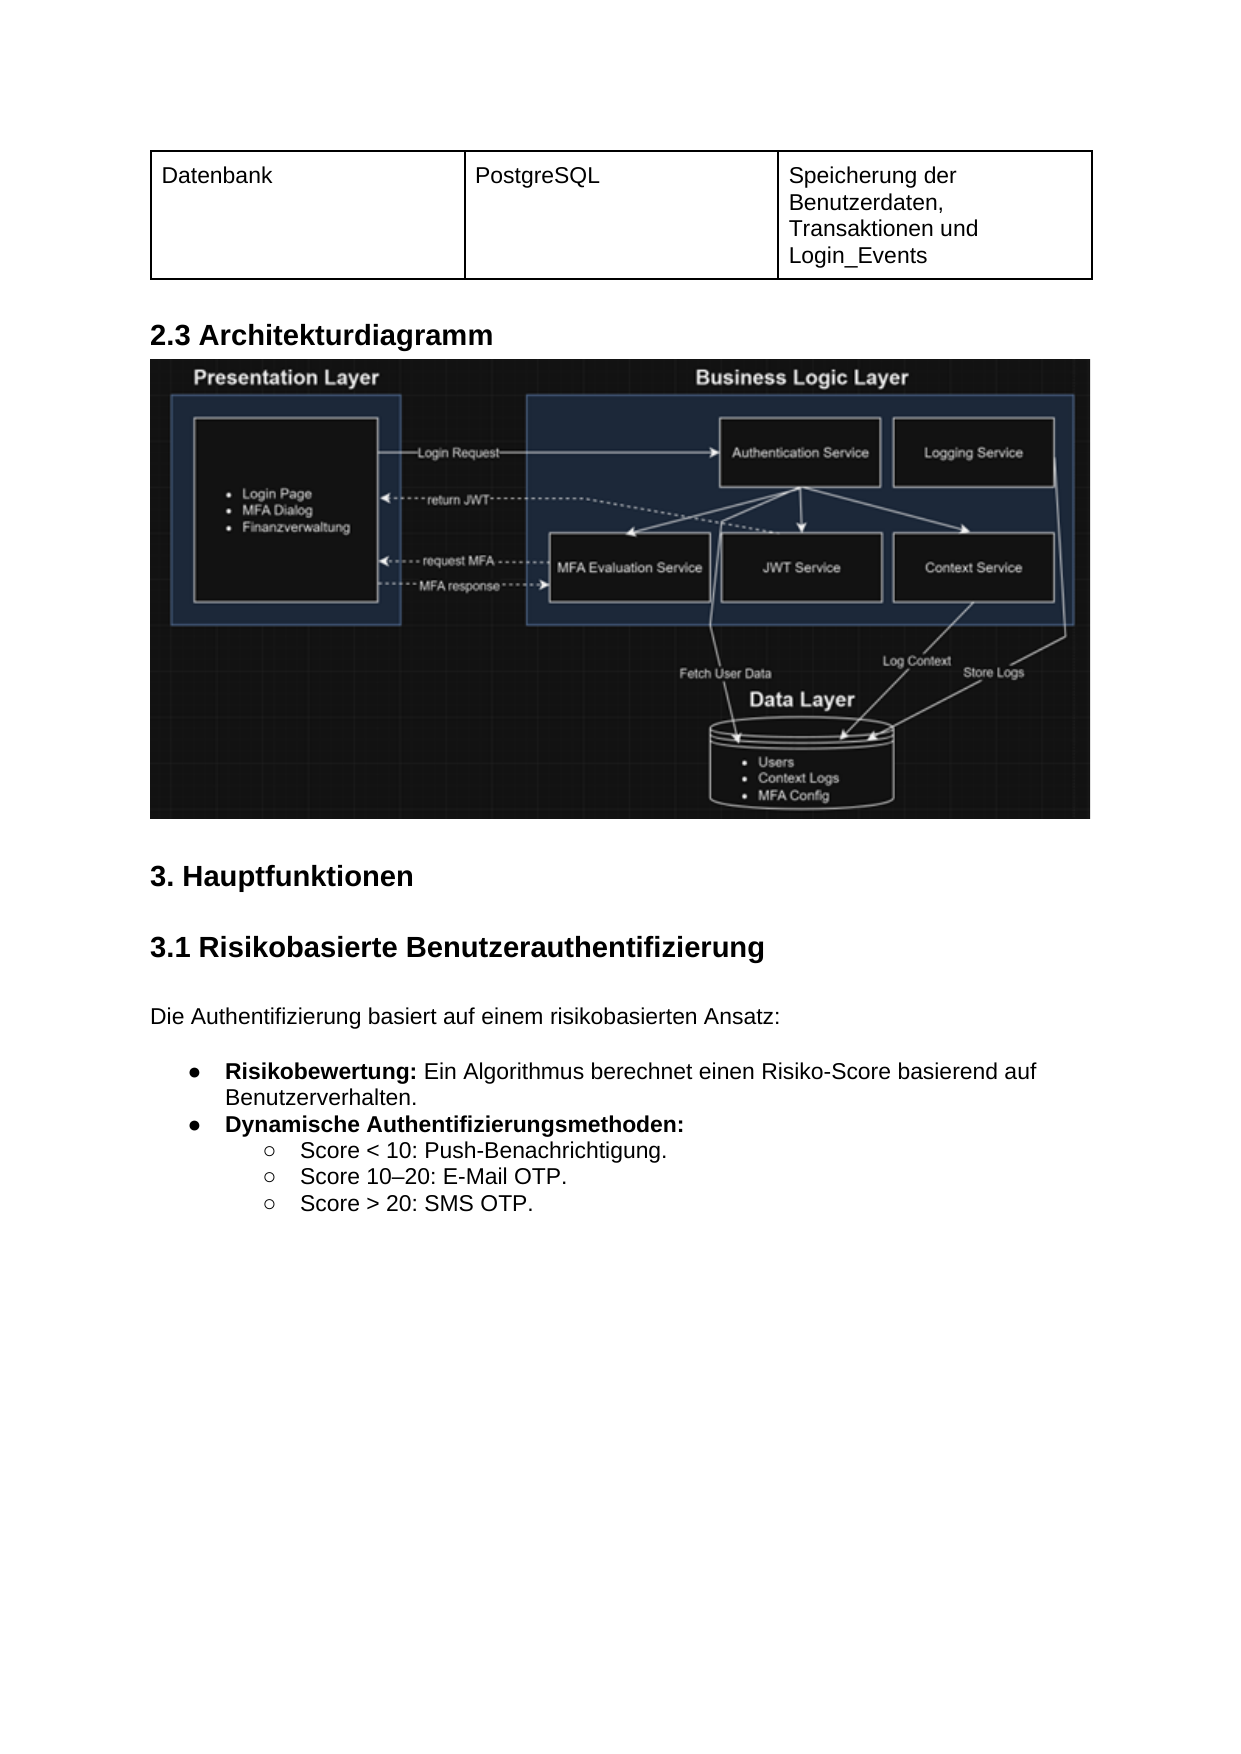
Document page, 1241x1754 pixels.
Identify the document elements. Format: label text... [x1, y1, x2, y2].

list Risikobewertung: Ein Algorithmus berechnet einen Risiko-Score basierend auf Benutzerverhalten. [187, 1058, 1090, 1111]
text Die Authentifizierung basiert auf einem risikobasierten Ansatz: [150, 1003, 1090, 1029]
subtitle 2.3 Architekturdiagramm [150, 318, 1090, 351]
table_cell Datenbank [152, 152, 464, 278]
list Score 10–20: E-Mail OTP. [262, 1163, 1090, 1189]
picture [150, 359, 1091, 819]
list Score < 10: Push-Benachrichtigung. [262, 1137, 1090, 1163]
table_cell PostgreSQL [466, 152, 777, 278]
table_cell Speicherung der Benutzerdaten, Transaktionen und Login_Events [779, 152, 1091, 278]
subtitle 3.1 Risikobasierte Benutzerauthentifizierung [150, 931, 1090, 964]
list Score > 20: SMS OTP. [262, 1189, 1090, 1216]
subtitle 3. Hauptfunktionen [150, 859, 1090, 893]
list Dynamische Authentifizierungsmethoden: [187, 1111, 1090, 1137]
